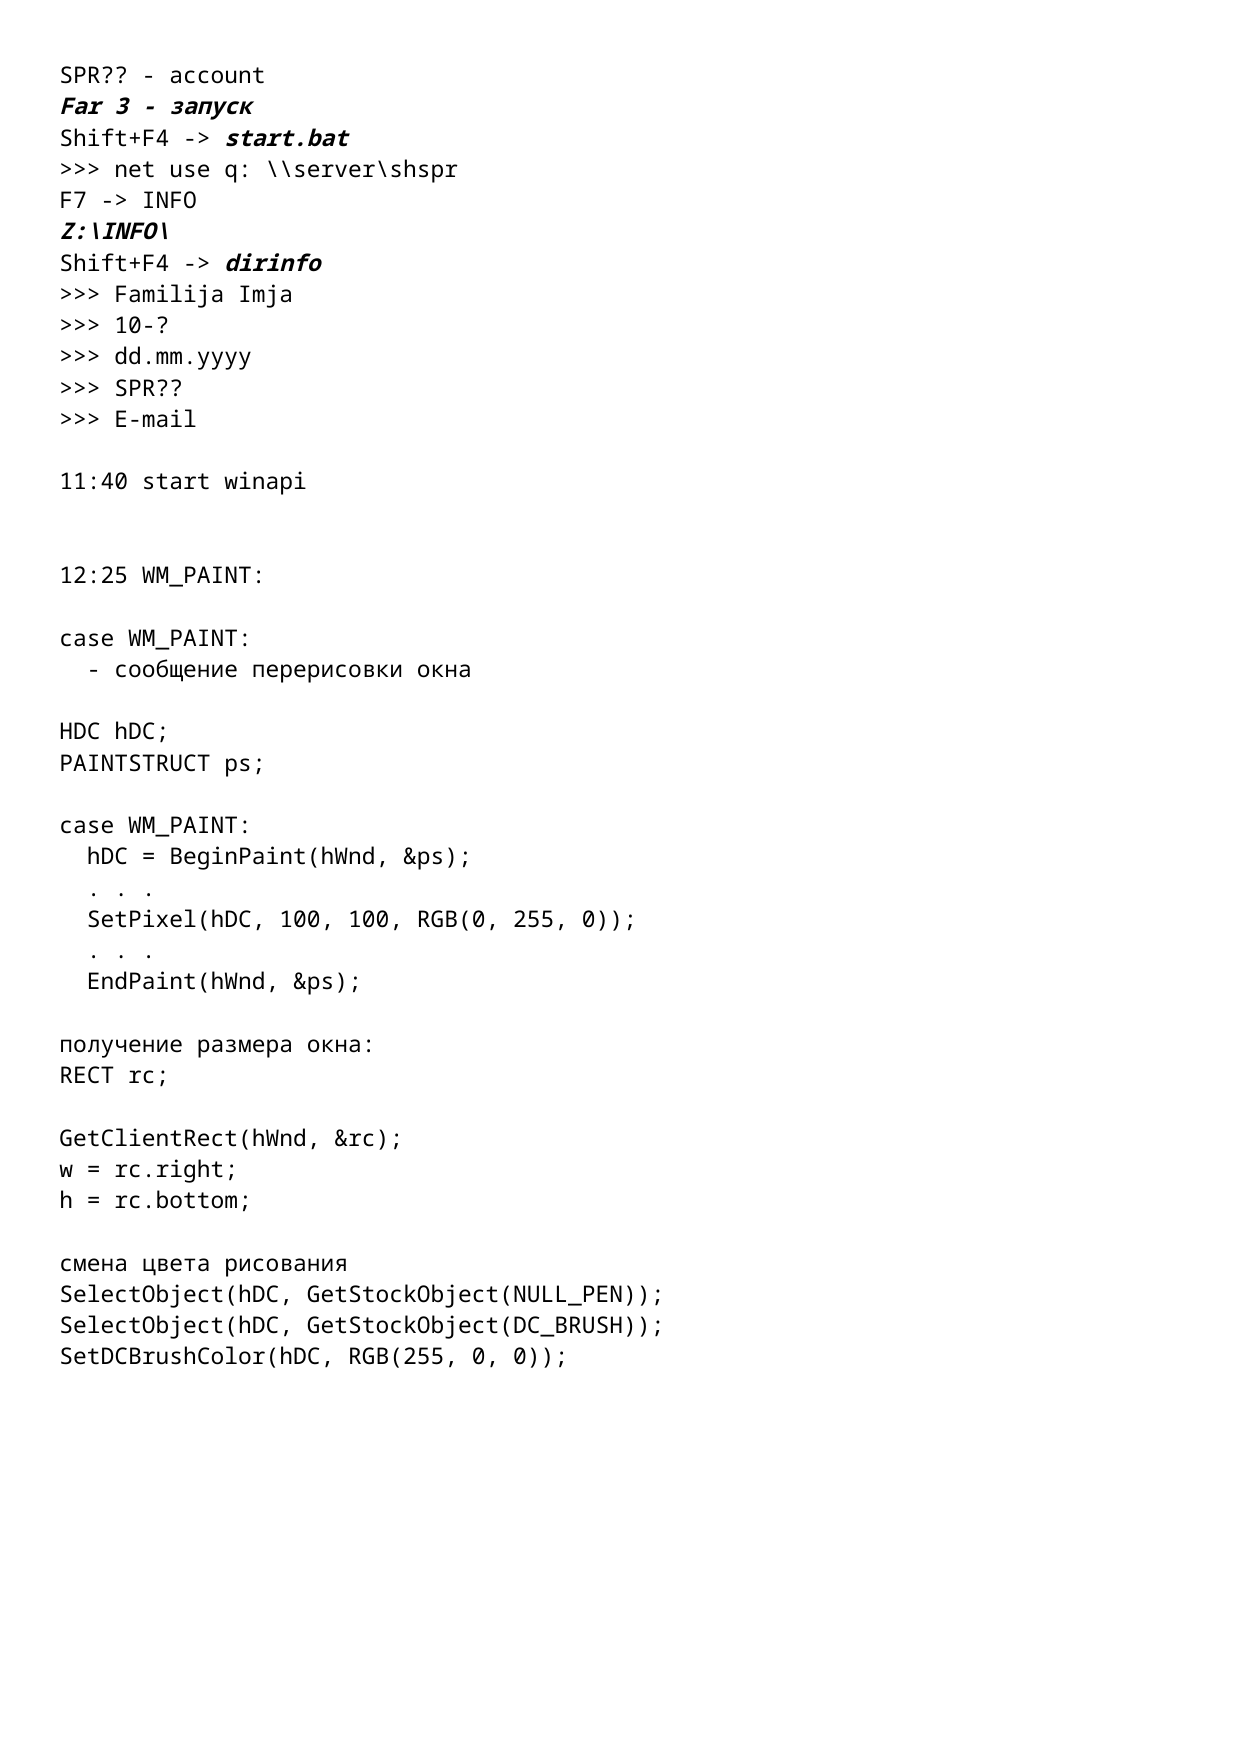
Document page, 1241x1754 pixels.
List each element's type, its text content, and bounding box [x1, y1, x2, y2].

text SetPixel(hDC, 100, 100, RGB(0, 255, 0)); [59, 903, 1181, 934]
text RECT rc; [59, 1059, 1181, 1090]
text >>> E-mail [59, 403, 1181, 434]
text >>> net use q: \\server\shspr [59, 153, 1181, 184]
text w = rc.right; [59, 1153, 1181, 1184]
text SelectObject(hDC, GetStockObject(DC_BRUSH)); [59, 1309, 1181, 1340]
text SPR?? - account [59, 59, 1181, 90]
text SelectObject(hDC, GetStockObject(NULL_PEN)); [59, 1278, 1181, 1309]
text case WM_PAINT: [59, 809, 1181, 840]
text смена цвета рисования [59, 1247, 1181, 1278]
text Shift+F4 -> start.bat [59, 122, 1181, 153]
text получение размера окна: [59, 1028, 1181, 1059]
text - сообщение перерисовки окна [59, 653, 1181, 684]
text F7 -> INFO [59, 184, 1181, 215]
text h = rc.bottom; [59, 1184, 1181, 1215]
text EndPaint(hWnd, &ps); [59, 965, 1181, 997]
text >>> SPR?? [59, 372, 1181, 403]
text . . . [59, 934, 1181, 965]
text SetDCBrushColor(hDC, RGB(255, 0, 0)); [59, 1340, 1181, 1372]
text GetClientRect(hWnd, &rc); [59, 1122, 1181, 1153]
text Shift+F4 -> dirinfo [59, 247, 1181, 278]
text HDC hDC; [59, 715, 1181, 747]
text PAINTSTRUCT ps; [59, 747, 1181, 778]
text >>> 10-? [59, 309, 1181, 340]
text 12:25 WM_PAINT: [59, 559, 1181, 590]
text case WM_PAINT: [59, 622, 1181, 653]
text Far 3 - запуск [59, 90, 1181, 122]
text 11:40 start winapi [59, 465, 1181, 497]
text >>> dd.mm.yyyy [59, 340, 1181, 372]
text Z:\INFO\ [59, 215, 1181, 247]
text >>> Familija Imja [59, 278, 1181, 309]
text hDC = BeginPaint(hWnd, &ps); [59, 840, 1181, 872]
text . . . [59, 872, 1181, 903]
